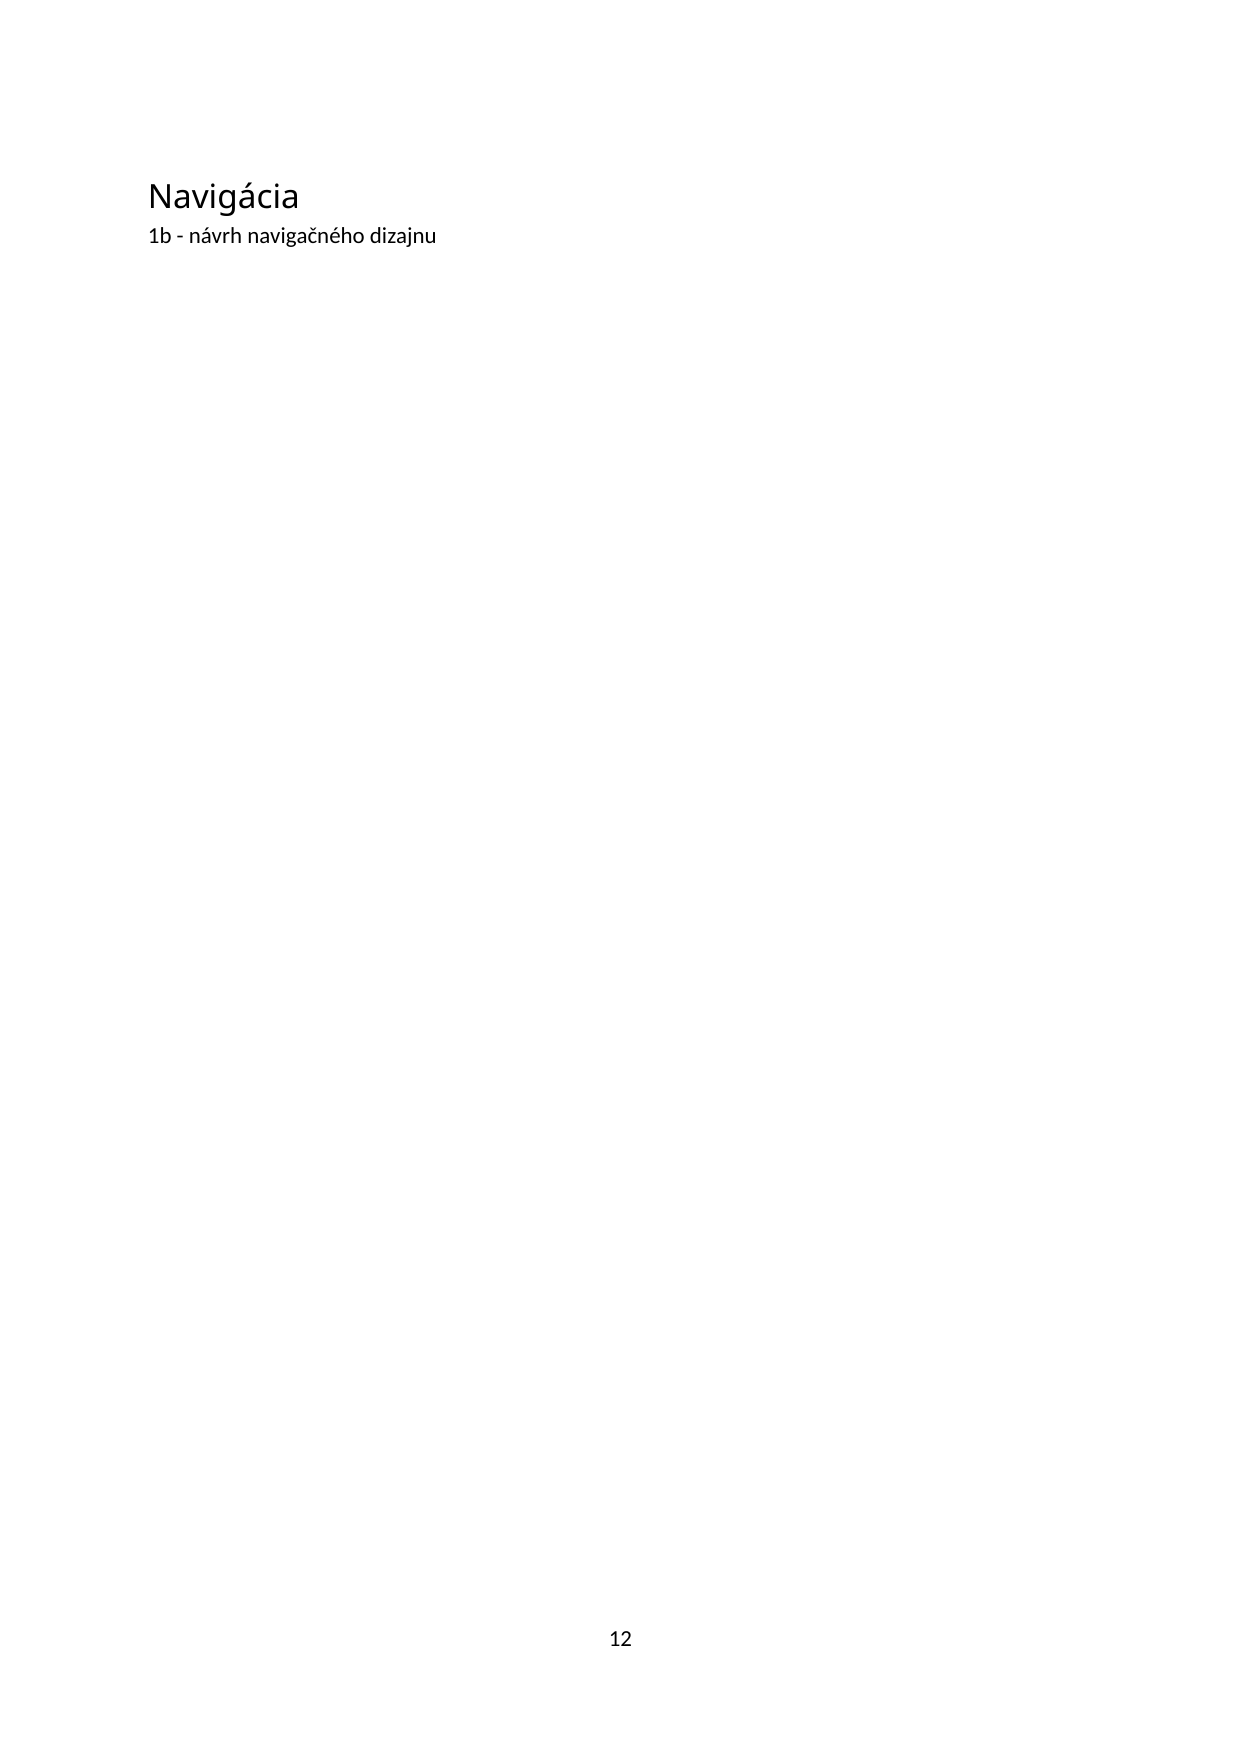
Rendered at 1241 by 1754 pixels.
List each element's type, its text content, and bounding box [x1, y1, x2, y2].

subtitle Navigácia [148, 173, 1093, 218]
text 1b - návrh navigačného dizajnu [148, 222, 1093, 249]
